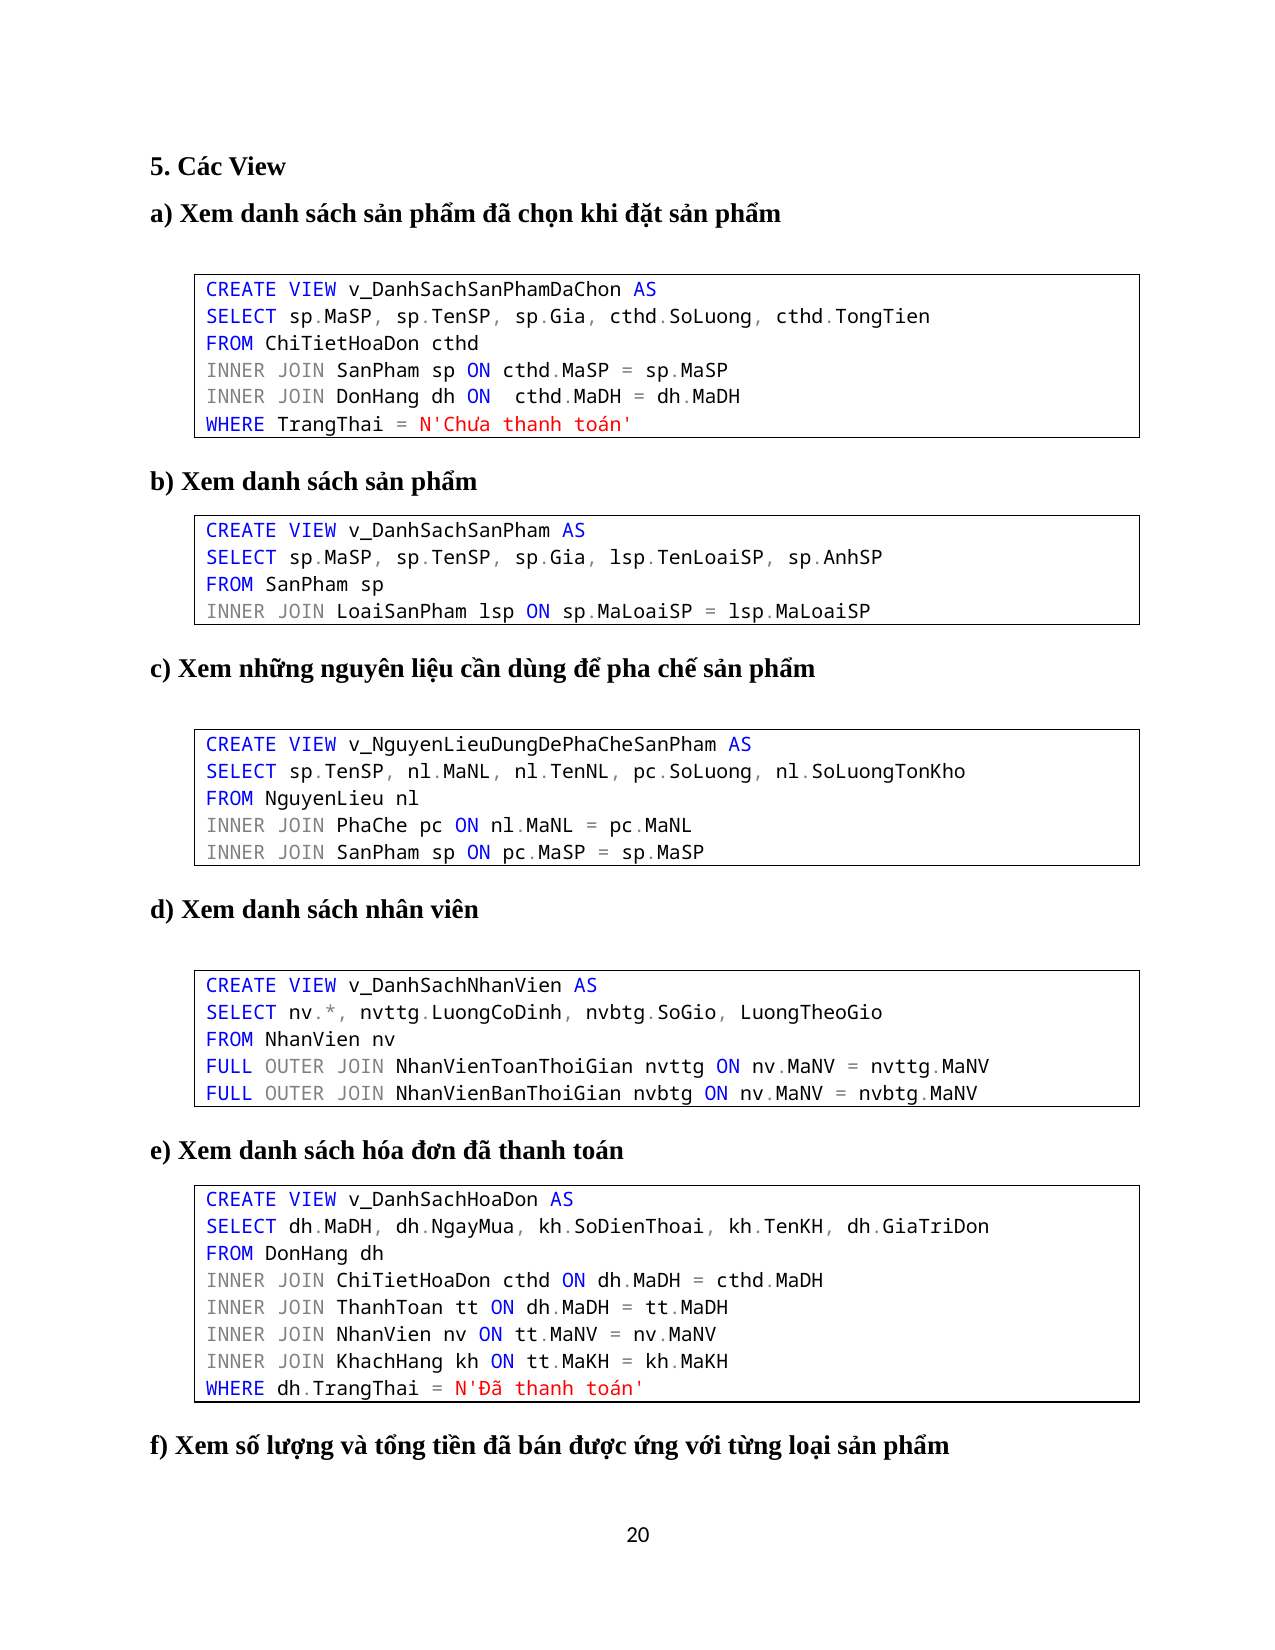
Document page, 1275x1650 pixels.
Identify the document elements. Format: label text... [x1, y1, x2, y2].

text c) Xem những nguyên liệu cần dùng để pha chế sản phẩm [150, 652, 1125, 683]
table_header CREATE VIEW v_NguyenLieuDungDePhaCheSanPham AS SELECT sp.TenSP, nl.MaNL, nl.TenNL, pc.SoLuong, nl.SoLuongTonKho FROM NguyenLieu nl INNER JOIN PhaChe pc ON nl.MaNL = pc.MaNL INNER JOIN SanPham sp ON pc.MaSP = sp.MaSP [195, 730, 1139, 865]
text d) Xem danh sách nhân viên [150, 893, 1125, 924]
table_header CREATE VIEW v_DanhSachHoaDon AS SELECT dh.MaDH, dh.NgayMua, kh.SoDienThoai, kh.TenKH, dh.GiaTriDon FROM DonHang dh INNER JOIN ChiTietHoaDon cthd ON dh.MaDH = cthd.MaDH INNER JOIN ThanhToan tt ON dh.MaDH = tt.MaDH INNER JOIN NhanVien nv ON tt.MaNV = nv.MaNV INNER JOIN KhachHang kh ON tt.MaKH = kh.MaKH WHERE dh.TrangThai = N'Đã thanh toán' [195, 1186, 1139, 1401]
text b) Xem danh sách sản phẩm [150, 465, 1125, 496]
text f) Xem số lượng và tổng tiền đã bán được ứng với từng loại sản phẩm [150, 1429, 1125, 1461]
text a) Xem danh sách sản phẩm đã chọn khi đặt sản phẩm [150, 197, 1125, 228]
table_header CREATE VIEW v_DanhSachSanPham AS SELECT sp.MaSP, sp.TenSP, sp.Gia, lsp.TenLoaiSP, sp.AnhSP FROM SanPham sp INNER JOIN LoaiSanPham lsp ON sp.MaLoaiSP = lsp.MaLoaiSP [195, 516, 1139, 624]
text e) Xem danh sách hóa đơn đã thanh toán [150, 1134, 1125, 1165]
subtitle 5. Các View [150, 150, 1125, 181]
table_header CREATE VIEW v_DanhSachSanPhamDaChon AS SELECT sp.MaSP, sp.TenSP, sp.Gia, cthd.SoLuong, cthd.TongTien FROM ChiTietHoaDon cthd INNER JOIN SanPham sp ON cthd.MaSP = sp.MaSP INNER JOIN DonHang dh ON cthd.MaDH = dh.MaDH WHERE TrangThai = N'Chưa thanh toán' [195, 275, 1139, 437]
table_header CREATE VIEW v_DanhSachNhanVien AS SELECT nv.*, nvttg.LuongCoDinh, nvbtg.SoGio, LuongTheoGio FROM NhanVien nv FULL OUTER JOIN NhanVienToanThoiGian nvttg ON nv.MaNV = nvttg.MaNV FULL OUTER JOIN NhanVienBanThoiGian nvbtg ON nv.MaNV = nvbtg.MaNV [195, 971, 1139, 1106]
